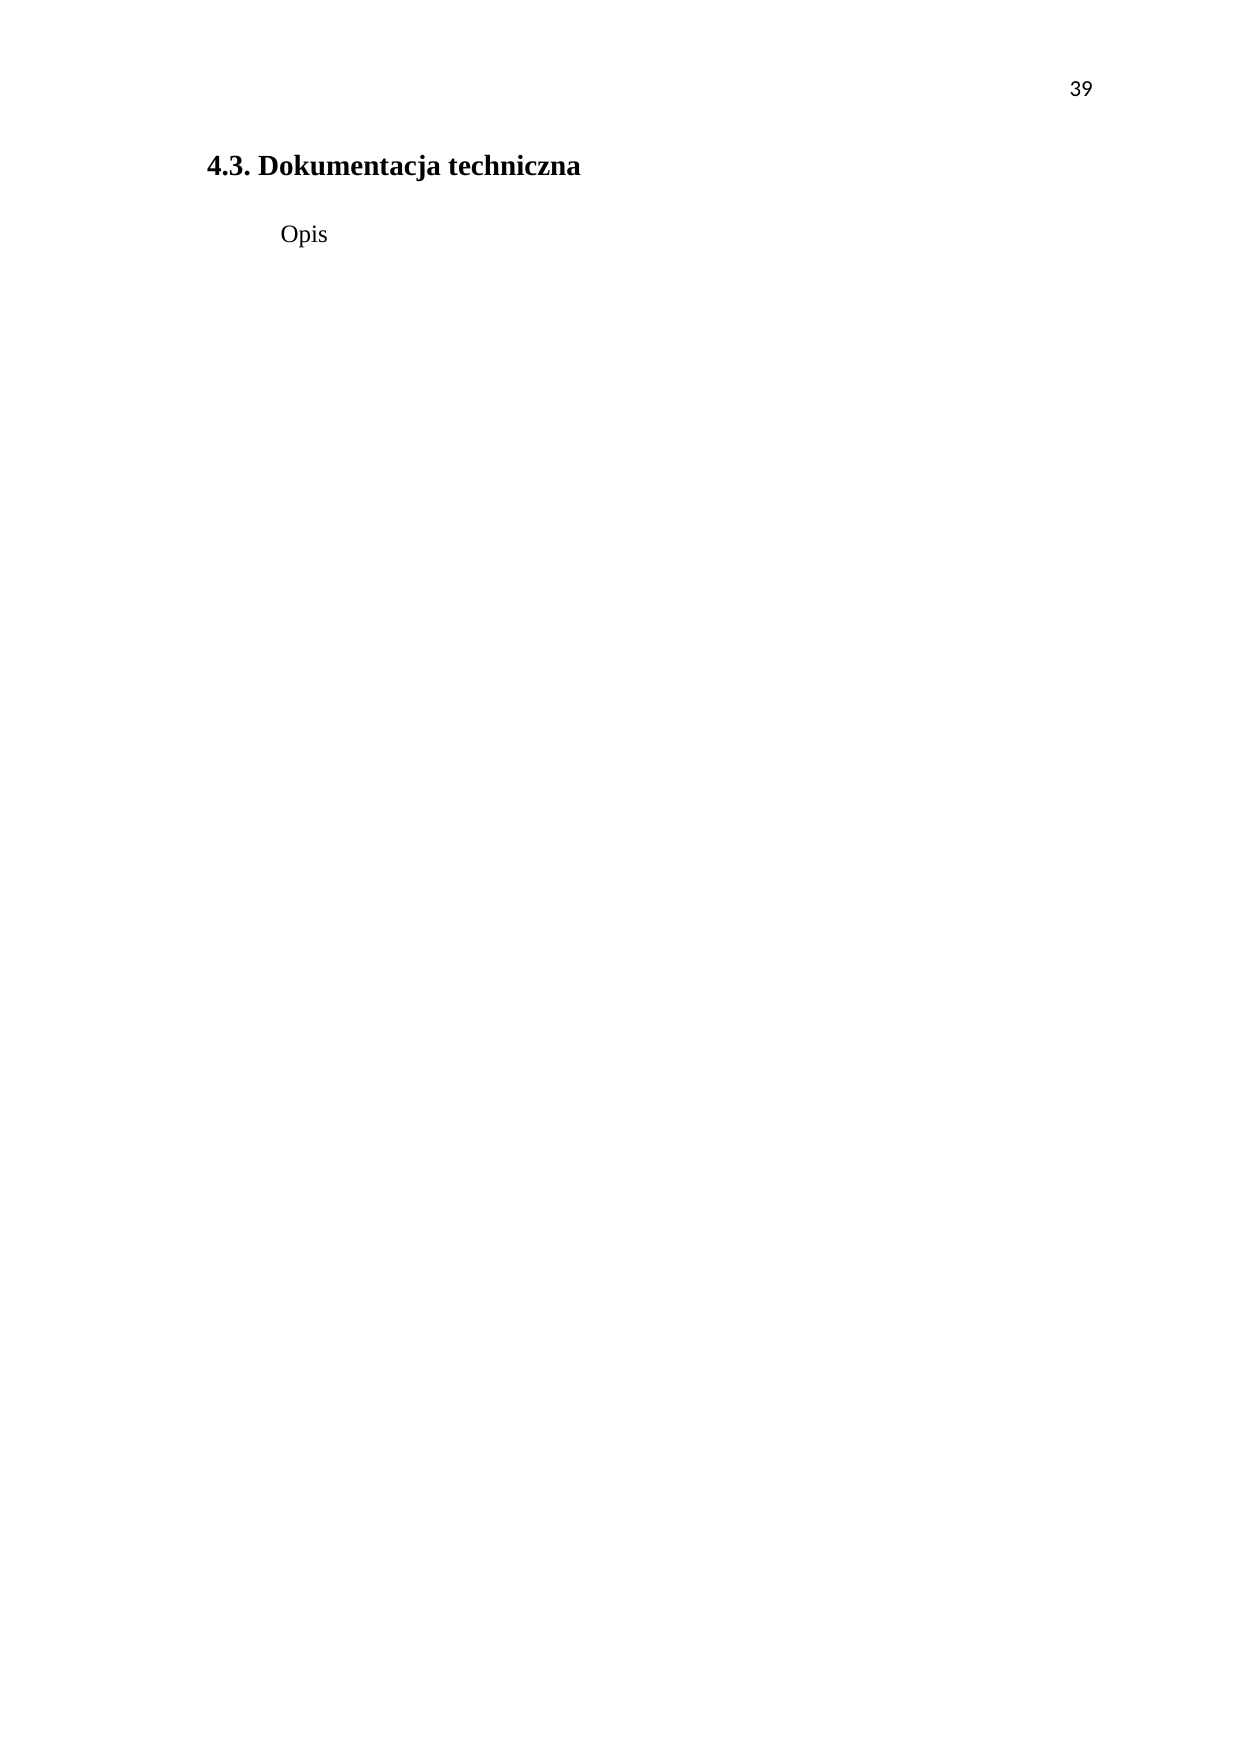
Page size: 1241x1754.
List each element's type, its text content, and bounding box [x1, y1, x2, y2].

text Opis [207, 219, 1092, 248]
text 4.3. Dokumentacja techniczna [207, 148, 1092, 181]
